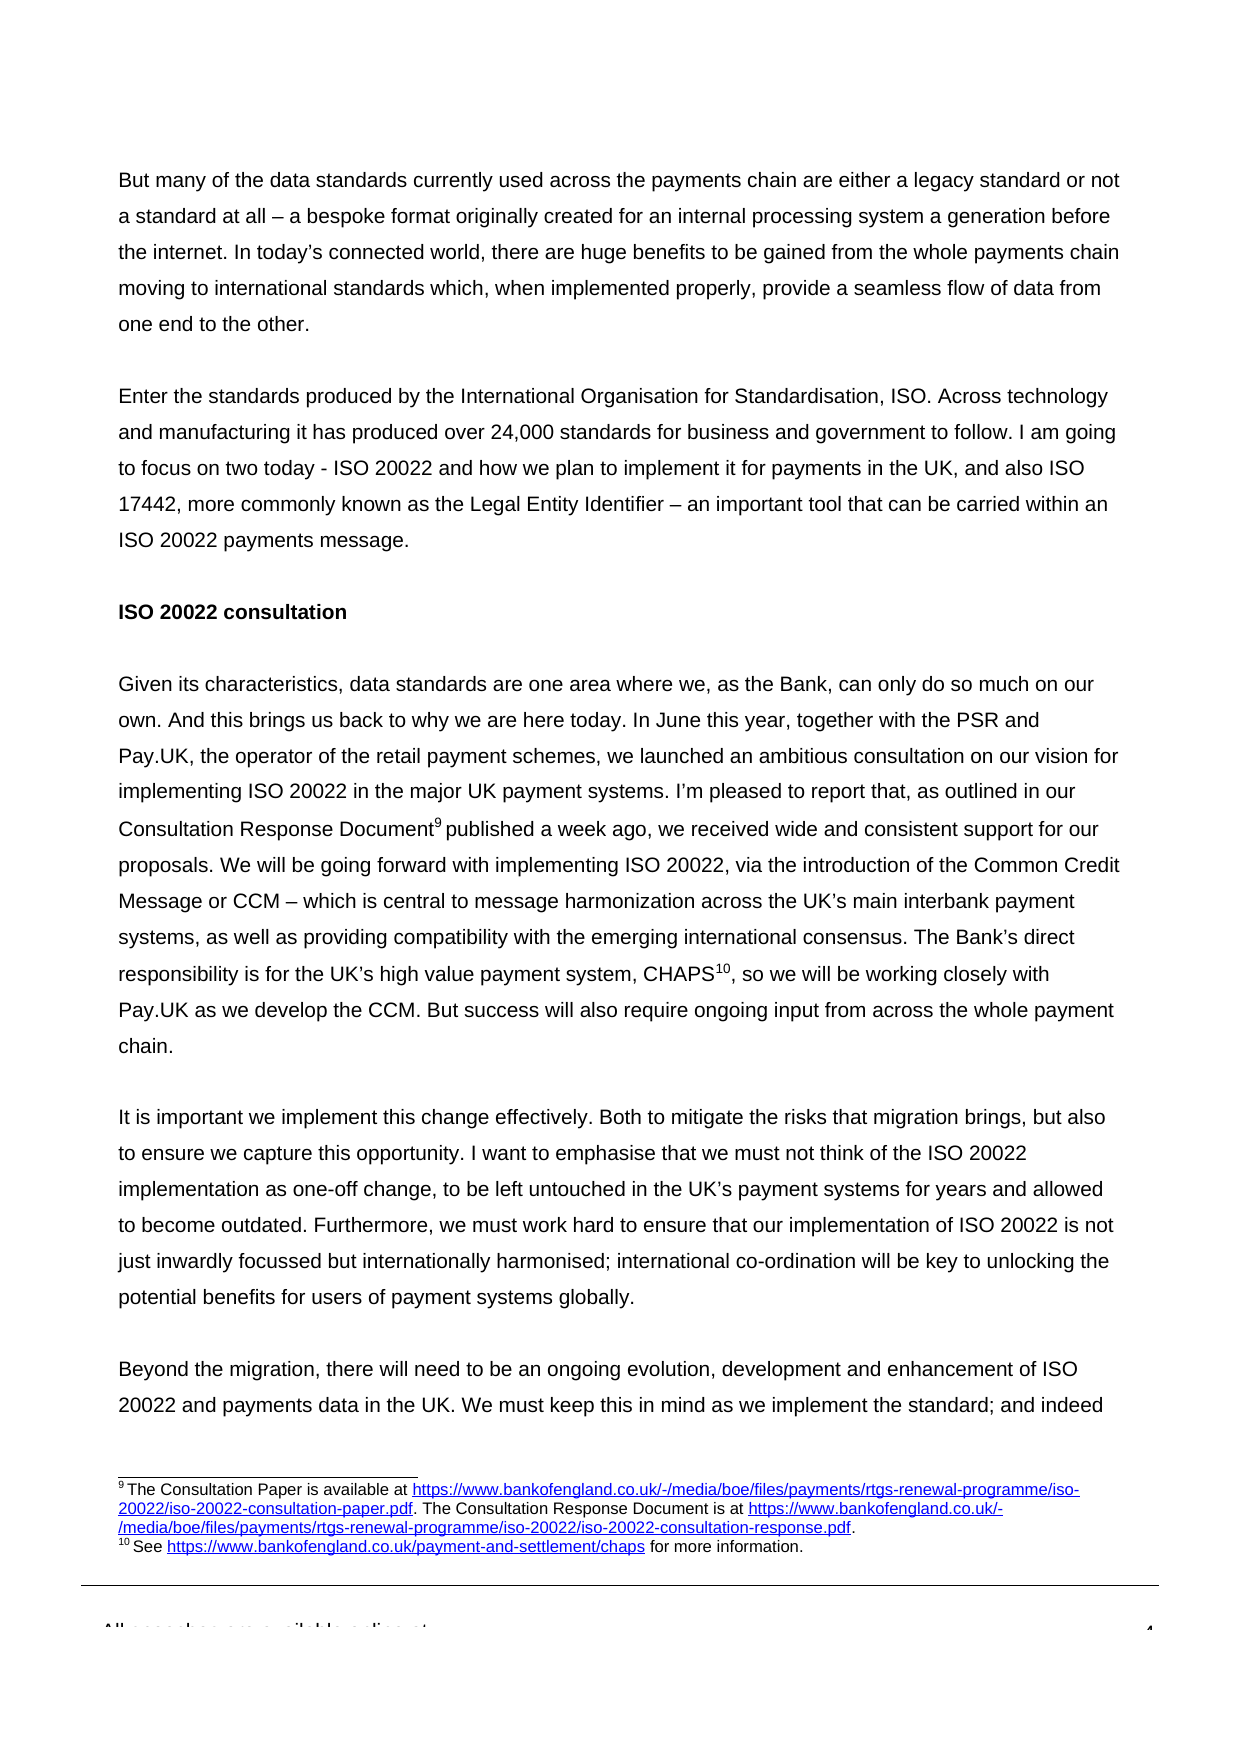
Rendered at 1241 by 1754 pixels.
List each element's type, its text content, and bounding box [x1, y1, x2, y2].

text Given its characteristics, data standards are one area where we, as the Bank, can only do so much on our own. And this brings us back to why we are here today. In June this year, together with the PSR and Pay.UK, the operator of the retail payment schemes, we launched an ambitious consultation on our vision for implementing ISO 20022 in the major UK payment systems. I’m pleased to report that, as outlined in our Consultation Response Document9 published a week ago, we received wide and consistent support for our proposals. We will be going forward with implementing ISO 20022, via the introduction of the Common Credit Message or CCM – which is central to message harmonization across the UK’s main interbank payment systems, as well as providing compatibility with the emerging international consensus. The Bank’s direct responsibility is for the UK’s high value payment system, CHAPS10, so we will be working closely with Pay.UK as we develop the CCM. But success will also require ongoing input from across the whole payment chain. [118, 672, 1122, 1058]
text 10 See https://www.bankofengland.co.uk/payment-and-settlement/chaps for more information. [118, 1537, 1134, 1556]
subtitle ISO 20022 consultation [118, 600, 1134, 624]
text It is important we implement this change effectively. Both to mitigate the risks that migration brings, but also to ensure we capture this opportunity. I want to emphasise that we must not think of the ISO 20022 implementation as one-off change, to be left untouched in the UK’s payment systems for years and allowed to become outdated. Furthermore, we must work hard to ensure that our implementation of ISO 20022 is not just inwardly focussed but internationally harmonised; international co-ordination will be key to unlocking the potential benefits for users of payment systems globally. [118, 1105, 1117, 1308]
text /media/boe/files/payments/rtgs-renewal-programme/iso-20022/iso-20022-consultation-response.pdf. [118, 1518, 1134, 1537]
text But many of the data standards currently used across the payments chain are either a legacy standard or not a standard at all – a bespoke format originally created for an internal processing system a generation before the internet. In today’s connected world, there are huge benefits to be gained from the whole payments chain moving to international standards which, when implemented properly, provide a seamless flow of data from one end to the other. [118, 168, 1123, 336]
text 9 The Consultation Paper is available at https://www.bankofengland.co.uk/-/media/boe/files/payments/rtgs-renewal-programme/iso- 20022/iso-20022-consultation-paper.pdf. The Consultation Response Document is at https://www.bankofengland.co.uk/- [118, 1478, 1081, 1518]
text Enter the standards produced by the International Organisation for Standardisation, ISO. Across technology and manufacturing it has produced over 24,000 standards for business and government to follow. I am going to focus on two today - ISO 20022 and how we plan to implement it for payments in the UK, and also ISO 17442, more commonly known as the Legal Entity Identifier – an important tool that can be carried within an ISO 20022 payments message. [118, 384, 1119, 552]
text Beyond the migration, there will need to be an ongoing evolution, development and enhancement of ISO 20022 and payments data in the UK. We must keep this in mind as we implement the standard; and indeed [118, 1356, 1107, 1416]
